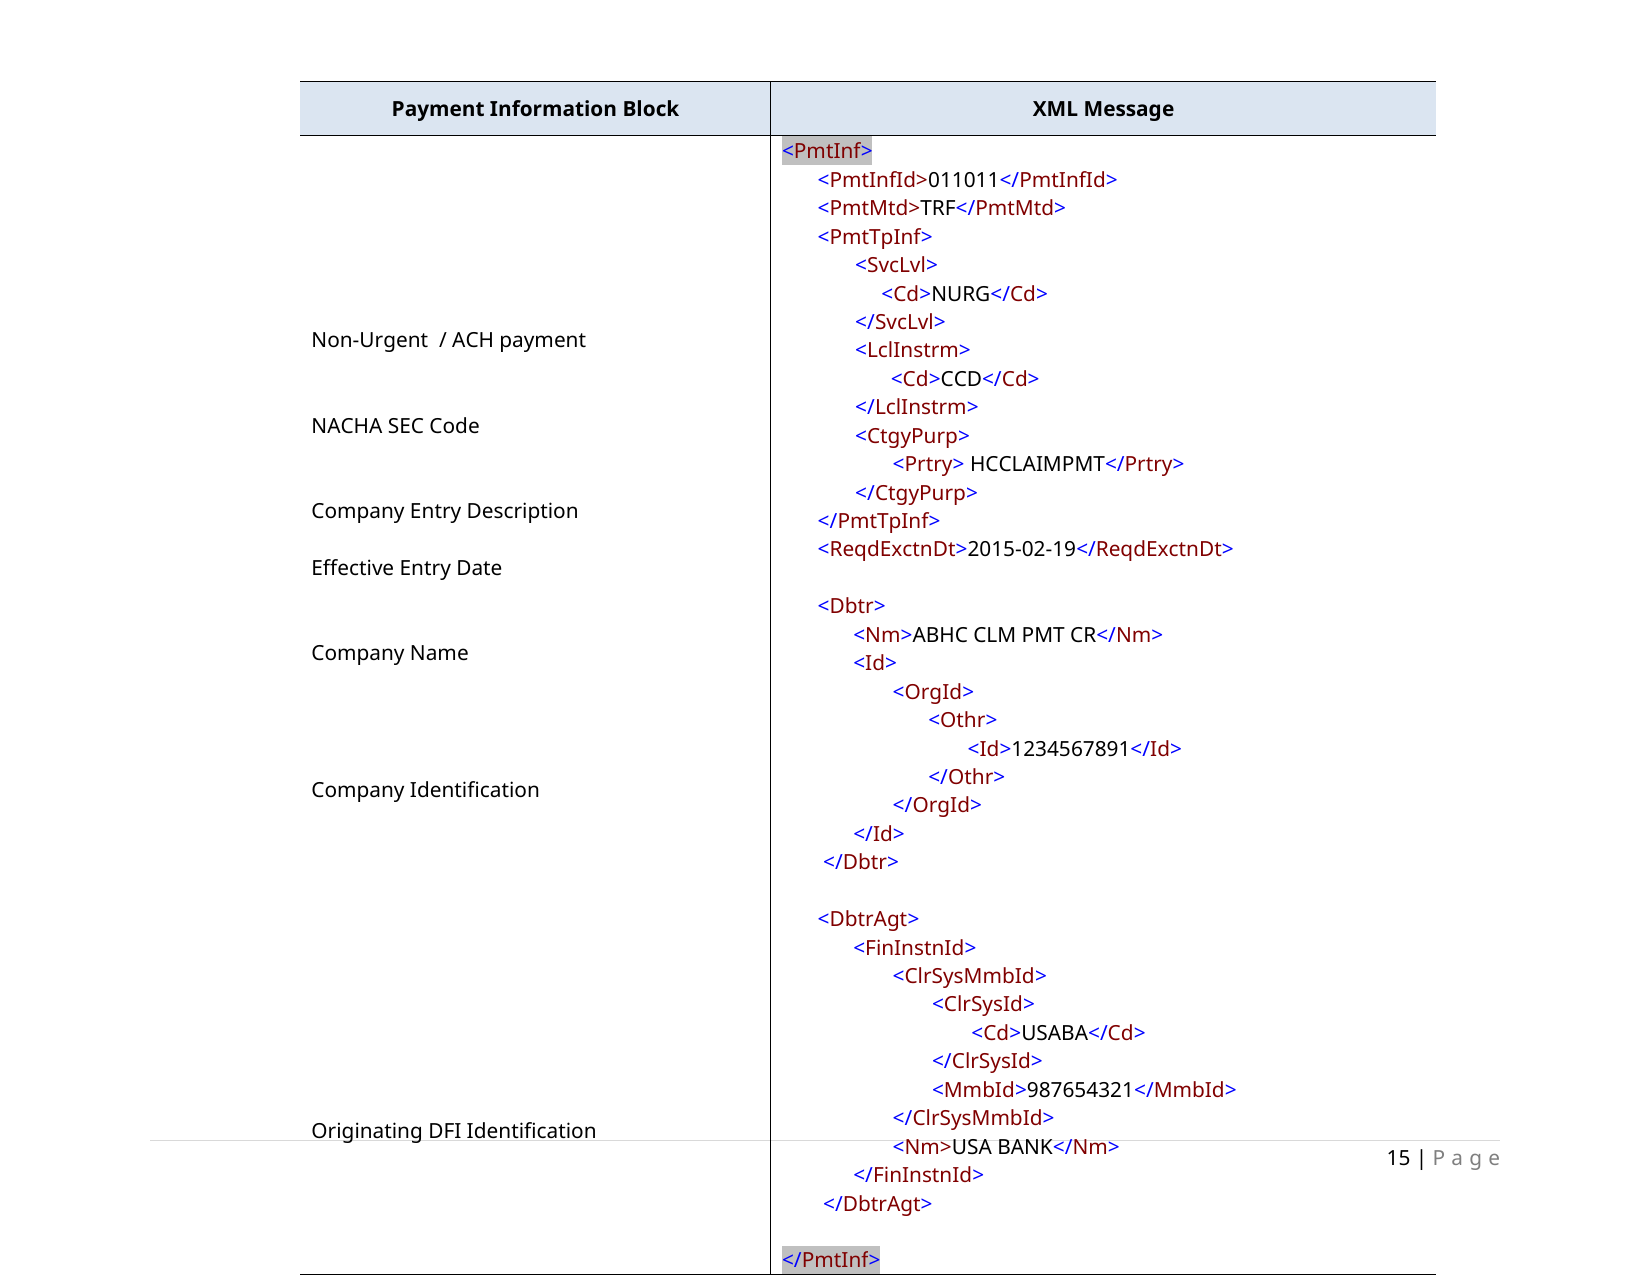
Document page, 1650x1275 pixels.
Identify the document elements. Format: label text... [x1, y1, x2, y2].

table_header Payment Information Block [300, 82, 770, 135]
table_header XML Message [771, 82, 1436, 135]
table_cell <PmtInf> <PmtInfId>011011</PmtInfId> <PmtMtd>TRF</PmtMtd> <PmtTpInf> <SvcLvl> <Cd>NURG</Cd> </SvcLvl> <LclInstrm> <Cd>CCD</Cd> </LclInstrm> <CtgyPurp> <Prtry> HCCLAIMPMT</Prtry> </CtgyPurp> </PmtTpInf> <ReqdExctnDt>2015-02-19</ReqdExctnDt> <Dbtr> <Nm>ABHC CLM PMT CR</Nm> <Id> <OrgId> <Othr> <Id>1234567891</Id> </Othr> </OrgId> </Id> </Dbtr> <DbtrAgt> <FinInstnId> <ClrSysMmbId> <ClrSysId> <Cd>USABA</Cd> </ClrSysId> <MmbId>987654321</MmbId> </ClrSysMmbId> <Nm>USA BANK</Nm> </FinInstnId> </DbtrAgt> </PmtInf> [771, 136, 1436, 1274]
table_cell Non-Urgent / ACH payment NACHA SEC Code Company Entry Description Effective Entry Date Company Name Company Identification Originating DFI Identification [300, 136, 770, 1274]
